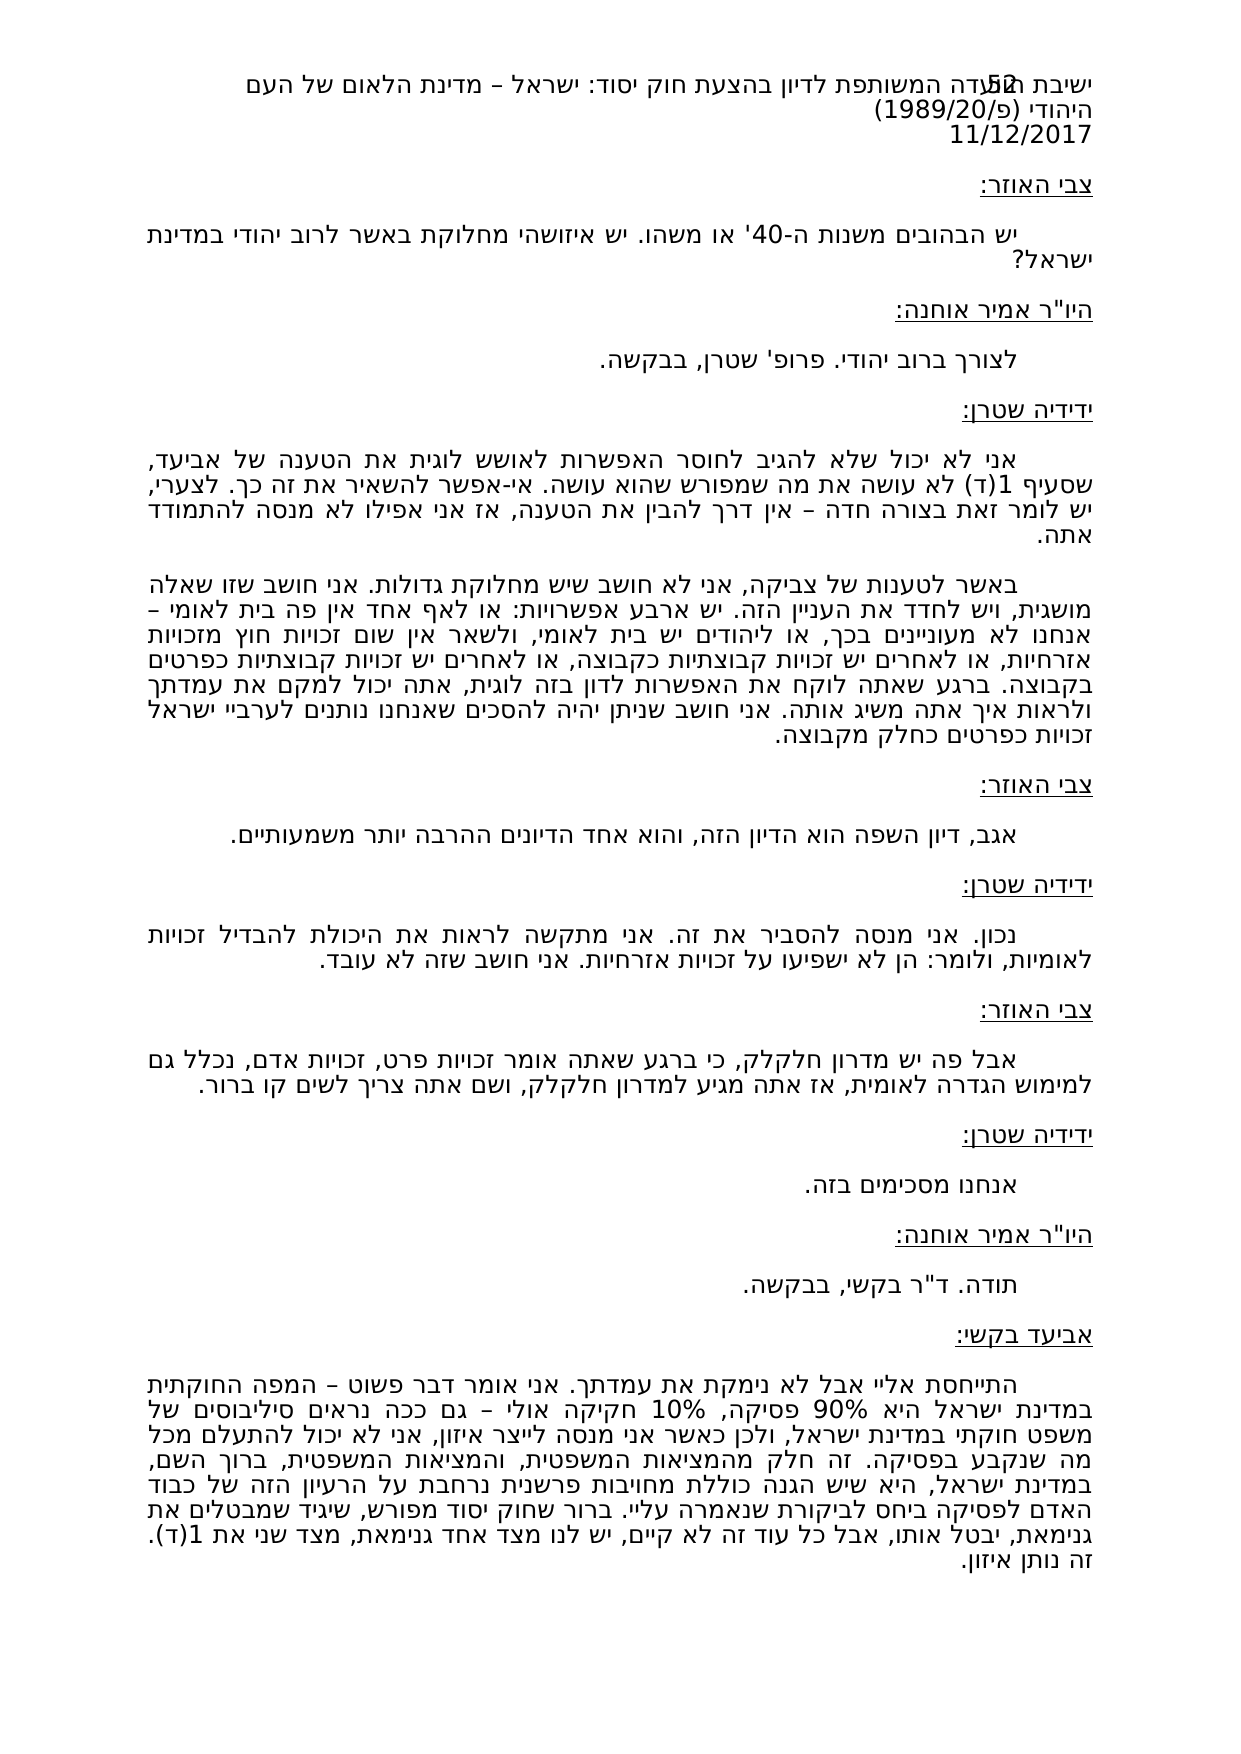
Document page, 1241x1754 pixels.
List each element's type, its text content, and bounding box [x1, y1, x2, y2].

text אבל פה יש מדרון חלקלק, כי ברגע שאתה אומר זכויות פרט, זכויות אדם, נכלל גם למימוש הגדרה לאומית, אז אתה מגיע למדרון חלקלק, ושם אתה צריך לשים קו ברור. [147, 1049, 1093, 1099]
text צבי האוזר: [147, 774, 1093, 799]
text צבי האוזר: [147, 174, 1093, 199]
text היו"ר אמיר אוחנה: [147, 1224, 1093, 1249]
text התייחסת אליי אבל לא נימקת את עמדתך. אני אומר דבר פשוט – המפה החוקתית במדינת ישראל היא 90% פסיקה, 10% חקיקה אולי – גם ככה נראים סיליבוסים של משפט חוקתי במדינת ישראל, ולכן כאשר אני מנסה לייצר איזון, אני לא יכול להתעלם מכל מה שנקבע בפסיקה. זה חלק מהמציאות המשפטית, והמציאות המשפטית, ברוך השם, במדינת ישראל, היא שיש הגנה כוללת מחויבות פרשנית נרחבת על הרעיון הזה של כבוד האדם לפסיקה ביחס לביקורת שנאמרה עליי. ברור שחוק יסוד מפורש, שיגיד שמבטלים את גנימאת, יבטל אותו, אבל כל עוד זה לא קיים, יש לנו מצד אחד גנימאת, מצד שני את 1(ד). זה נותן איזון. [147, 1374, 1093, 1574]
text אביעד בקשי: [147, 1324, 1093, 1349]
text נכון. אני מנסה להסביר את זה. אני מתקשה לראות את היכולת להבדיל זכויות לאומיות, ולומר: הן לא ישפיעו על זכויות אזרחיות. אני חושב שזה לא עובד. [147, 924, 1093, 974]
text תודה. ד"ר בקשי, בבקשה. [147, 1274, 1093, 1299]
text אנחנו מסכימים בזה. [147, 1174, 1093, 1199]
text צבי האוזר: [147, 999, 1093, 1024]
text יש הבהובים משנות ה-40' או משהו. יש איזושהי מחלוקת באשר לרוב יהודי במדינת ישראל? [147, 224, 1093, 274]
text ידידיה שטרן: [147, 874, 1093, 899]
text היו"ר אמיר אוחנה: [147, 299, 1093, 324]
text באשר לטענות של צביקה, אני לא חושב שיש מחלוקת גדולות. אני חושב שזו שאלה מושגית, ויש לחדד את העניין הזה. יש ארבע אפשרויות: או לאף אחד אין פה בית לאומי – אנחנו לא מעוניינים בכך, או ליהודים יש בית לאומי, ולשאר אין שום זכויות חוץ מזכויות אזרחיות, או לאחרים יש זכויות קבוצתיות כקבוצה, או לאחרים יש זכויות קבוצתיות כפרטים בקבוצה. ברגע שאתה לוקח את האפשרות לדון בזה לוגית, אתה יכול למקם את עמדתך ולראות איך אתה משיג אותה. אני חושב שניתן יהיה להסכים שאנחנו נותנים לערביי ישראל זכויות כפרטים כחלק מקבוצה. [147, 574, 1093, 749]
text לצורך ברוב יהודי. פרופ' שטרן, בבקשה. [147, 349, 1093, 374]
text אני לא יכול שלא להגיב לחוסר האפשרות לאושש לוגית את הטענה של אביעד, שסעיף 1(ד) לא עושה את מה שמפורש שהוא עושה. אי-אפשר להשאיר את זה כך. לצערי, יש לומר זאת בצורה חדה – אין דרך להבין את הטענה, אז אני אפילו לא מנסה להתמודד אתה. [147, 449, 1093, 549]
text ידידיה שטרן: [147, 399, 1093, 424]
text אגב, דיון השפה הוא הדיון הזה, והוא אחד הדיונים ההרבה יותר משמעותיים. [147, 824, 1093, 849]
text ידידיה שטרן: [147, 1124, 1093, 1149]
